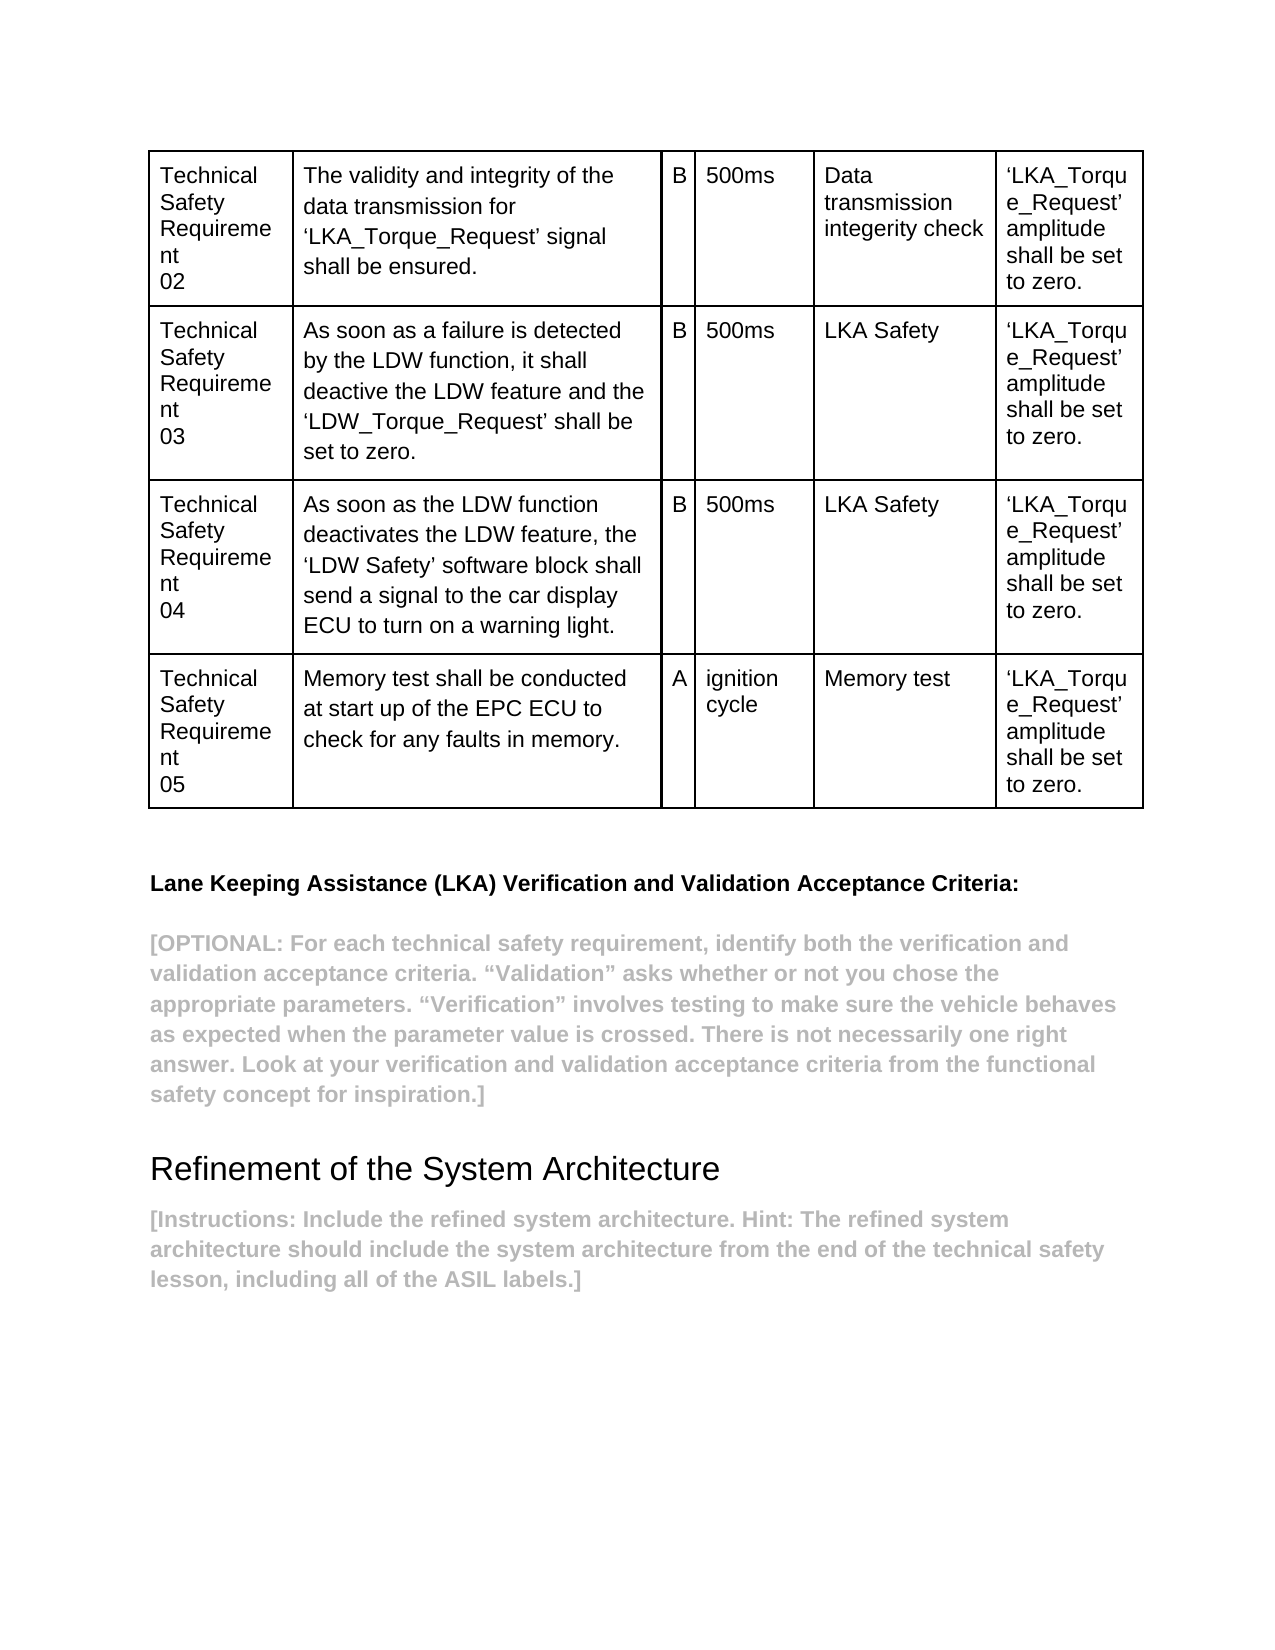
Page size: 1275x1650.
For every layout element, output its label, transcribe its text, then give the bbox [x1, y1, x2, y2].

table_cell B [663, 307, 694, 479]
text Lane Keeping Assistance (LKA) Verification and Validation Acceptance Criteria: [150, 870, 1125, 896]
subtitle Refinement of the System Architecture [150, 1149, 1125, 1187]
table_cell Memory test shall be conducted at start up of the EPC ECU to check for any faults in memory. [294, 655, 660, 807]
table_cell LKA Safety [815, 307, 995, 479]
table_cell 500ms [696, 481, 813, 653]
table_cell 500ms [696, 152, 813, 305]
table_cell Data transmission integerity check [815, 152, 995, 305]
table_cell ‘LKA_Torque_Request’ amplitude shall be set to zero. [997, 152, 1142, 305]
text [Instructions: Include the refined system architecture. Hint: The refined system architecture should include the system architecture from the end of the technical safety lesson, including all of the ASIL labels.] [150, 1206, 1125, 1292]
table_cell ‘LKA_Torque_Request’ amplitude shall be set to zero. [997, 655, 1142, 807]
table_cell LKA Safety [815, 481, 995, 653]
table_cell B [663, 481, 694, 653]
table_cell Technical Safety Requirement 05 [150, 655, 292, 807]
table_cell ‘LKA_Torque_Request’ amplitude shall be set to zero. [997, 307, 1142, 479]
table_cell Technical Safety Requirement 04 [150, 481, 292, 653]
table_cell As soon as the LDW function deactivates the LDW feature, the ‘LDW Safety’ software block shall send a signal to the car display ECU to turn on a warning light. [294, 481, 660, 653]
table_cell A [663, 655, 694, 807]
table_cell ignition cycle [696, 655, 813, 807]
table_cell Technical Safety Requirement 02 [150, 152, 292, 305]
table_cell 500ms [696, 307, 813, 479]
text [OPTIONAL: For each technical safety requirement, identify both the verification and validation acceptance criteria. “Validation” asks whether or not you chose the appropriate parameters. “Verification” involves testing to make sure the vehicle behaves as expected when the parameter value is crossed. There is not necessarily one right answer. Look at your verification and validation acceptance criteria from the functional safety concept for inspiration.] [150, 930, 1125, 1108]
table_cell ‘LKA_Torque_Request’ amplitude shall be set to zero. [997, 481, 1142, 653]
table_cell As soon as a failure is detected by the LDW function, it shall deactive the LDW feature and the ‘LDW_Torque_Request’ shall be set to zero. [294, 307, 660, 479]
table_cell The validity and integrity of the data transmission for ‘LKA_Torque_Request’ signal shall be ensured. [294, 152, 660, 305]
table_cell B [663, 152, 694, 305]
table_cell Memory test [815, 655, 995, 807]
table_cell Technical Safety Requirement 03 [150, 307, 292, 479]
